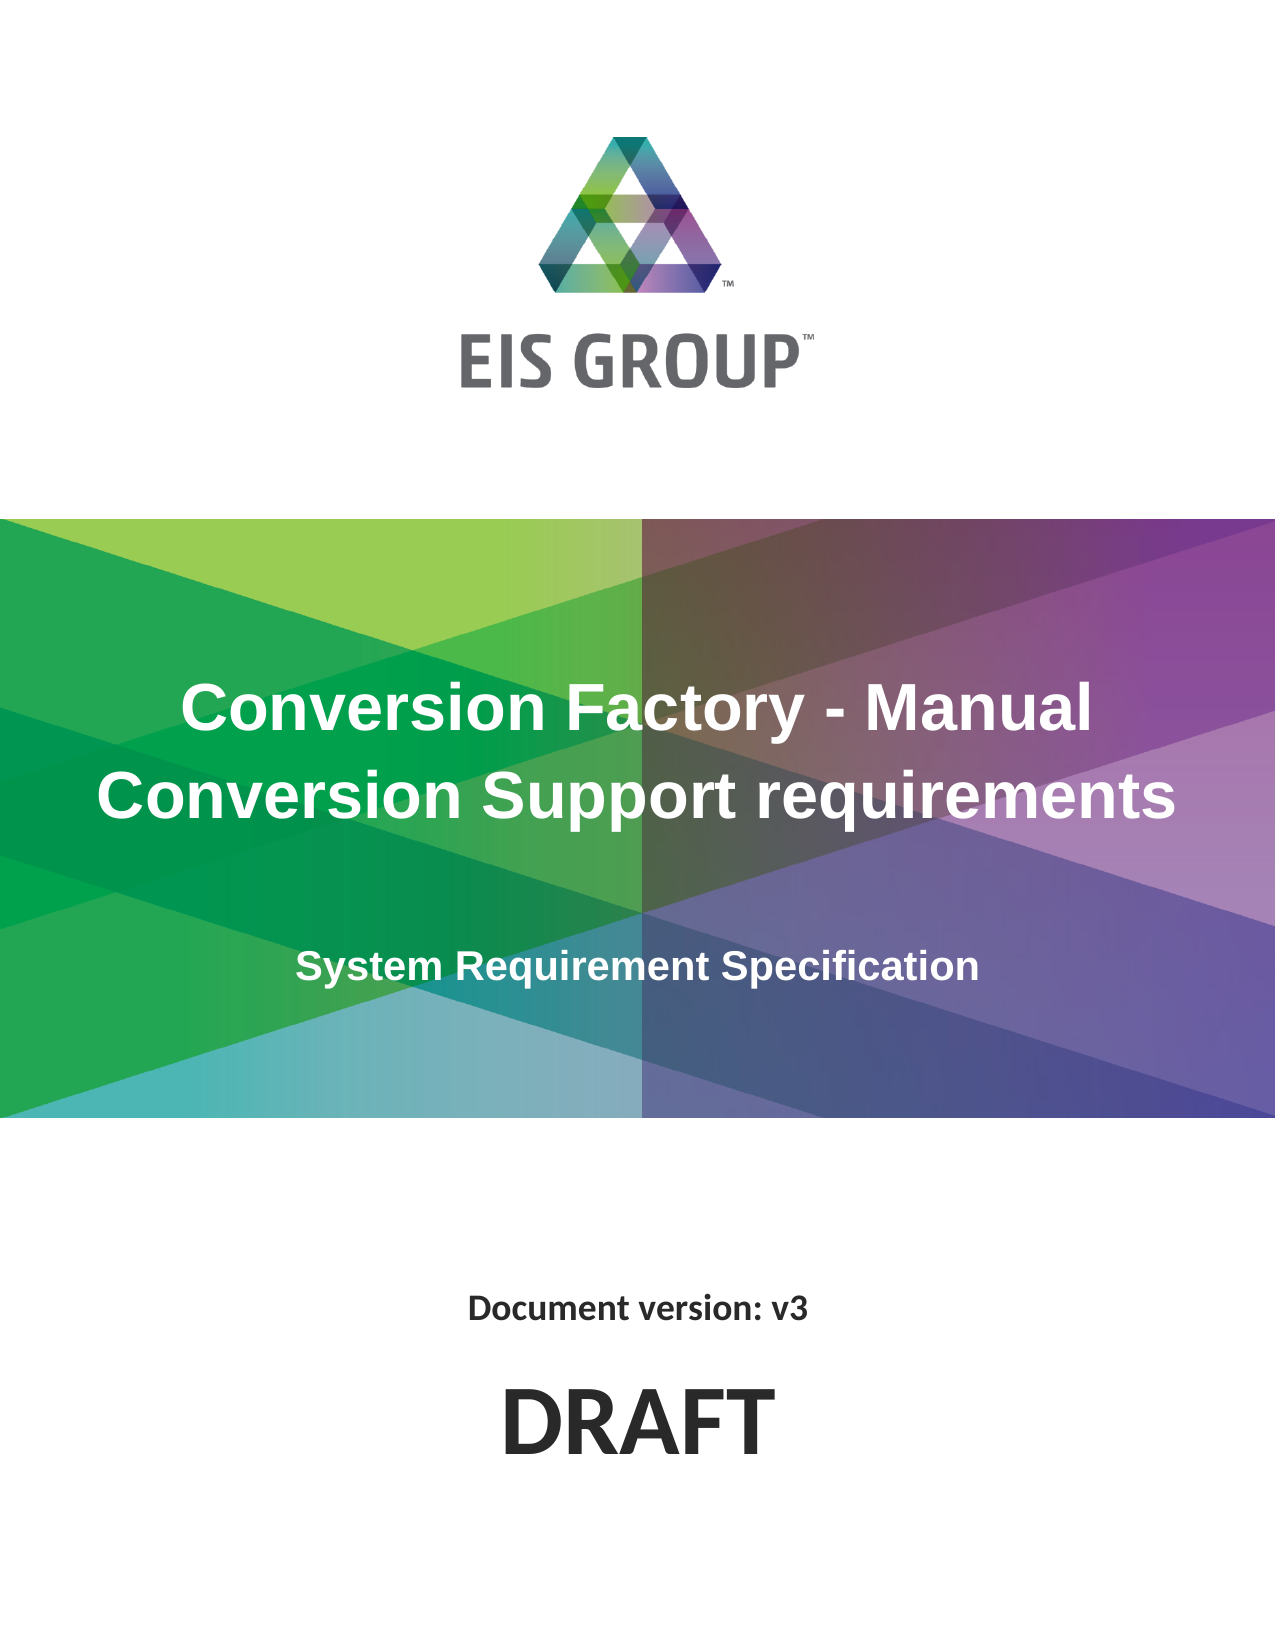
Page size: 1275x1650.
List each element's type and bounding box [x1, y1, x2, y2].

picture [0, 519, 1275, 1118]
picture [461, 137, 814, 388]
